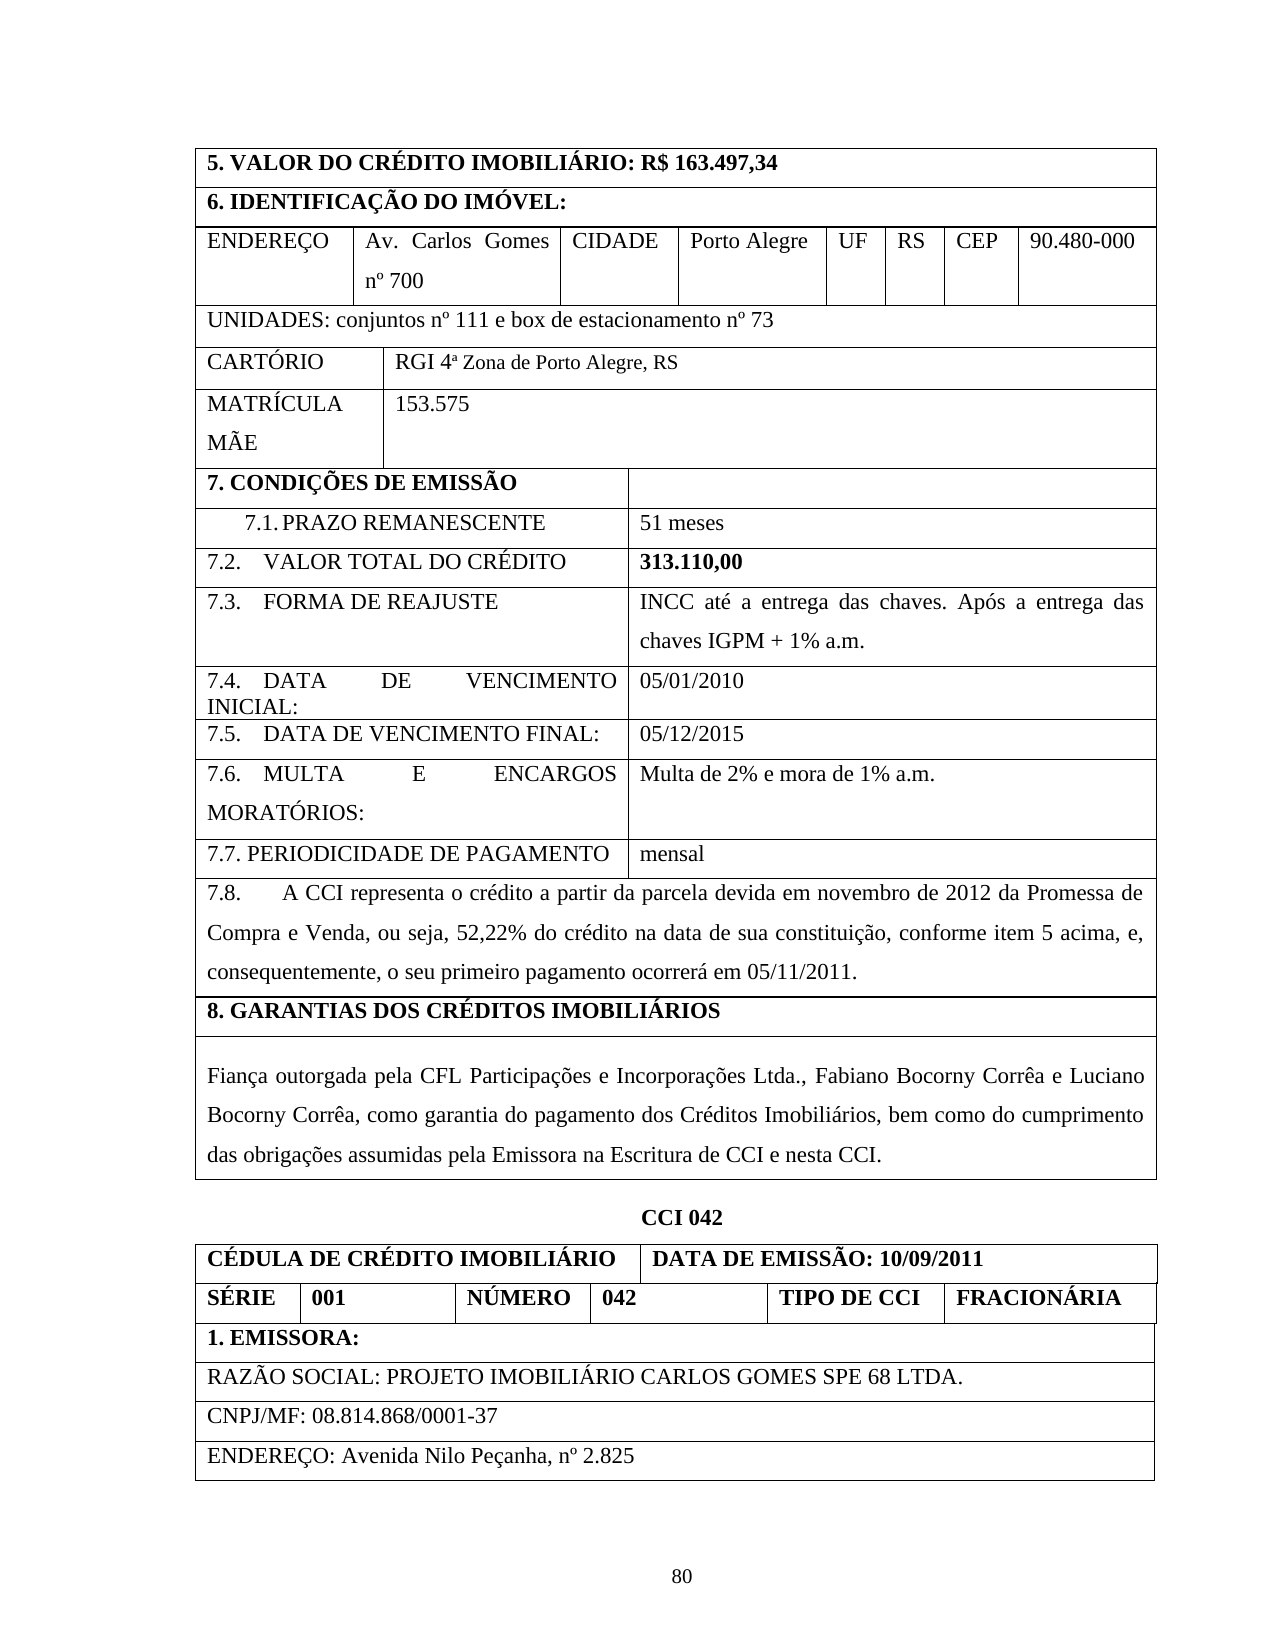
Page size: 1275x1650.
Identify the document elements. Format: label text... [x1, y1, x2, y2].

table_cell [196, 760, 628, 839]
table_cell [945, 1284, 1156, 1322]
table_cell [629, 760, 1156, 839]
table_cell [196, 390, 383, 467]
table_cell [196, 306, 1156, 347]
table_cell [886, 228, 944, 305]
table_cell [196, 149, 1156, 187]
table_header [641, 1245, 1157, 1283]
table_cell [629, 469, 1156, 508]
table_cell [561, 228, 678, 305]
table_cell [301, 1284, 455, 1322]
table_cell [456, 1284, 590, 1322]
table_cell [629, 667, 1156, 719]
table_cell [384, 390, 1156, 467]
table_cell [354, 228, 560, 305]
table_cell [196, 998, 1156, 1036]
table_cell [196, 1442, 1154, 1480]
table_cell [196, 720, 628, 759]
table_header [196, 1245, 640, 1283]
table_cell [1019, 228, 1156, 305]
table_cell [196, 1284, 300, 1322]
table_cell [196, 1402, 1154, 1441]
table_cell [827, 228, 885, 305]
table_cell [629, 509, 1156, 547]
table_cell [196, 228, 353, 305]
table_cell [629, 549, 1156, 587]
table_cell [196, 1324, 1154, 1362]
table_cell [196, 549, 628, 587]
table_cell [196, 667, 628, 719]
title CCI 042 [207, 1204, 1157, 1231]
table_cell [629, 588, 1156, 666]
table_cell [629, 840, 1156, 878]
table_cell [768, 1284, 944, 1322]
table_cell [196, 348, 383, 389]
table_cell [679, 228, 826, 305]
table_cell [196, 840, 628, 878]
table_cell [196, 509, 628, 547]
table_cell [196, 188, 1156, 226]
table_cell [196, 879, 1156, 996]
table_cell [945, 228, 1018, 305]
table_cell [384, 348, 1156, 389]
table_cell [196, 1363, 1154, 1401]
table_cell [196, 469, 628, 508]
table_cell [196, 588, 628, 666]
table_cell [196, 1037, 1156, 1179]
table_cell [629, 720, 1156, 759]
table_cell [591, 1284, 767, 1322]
